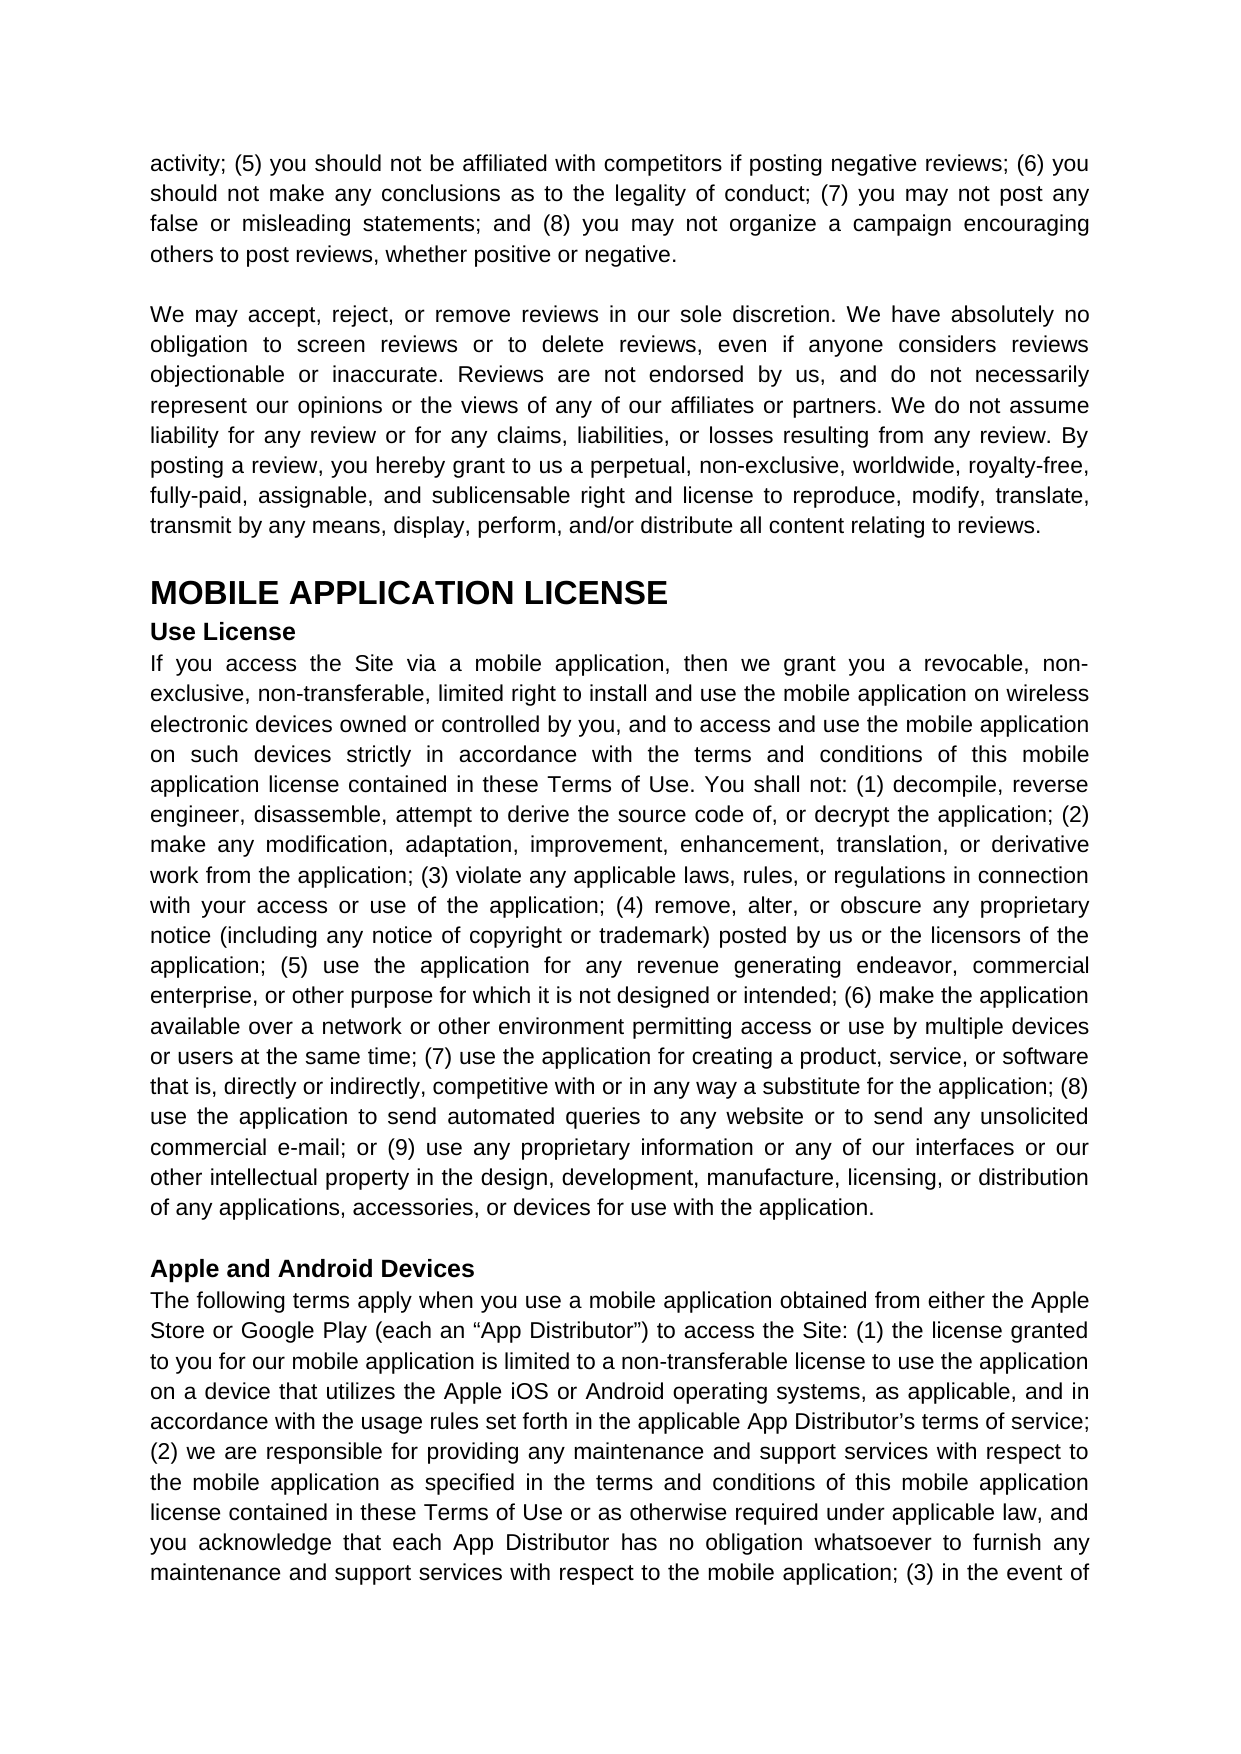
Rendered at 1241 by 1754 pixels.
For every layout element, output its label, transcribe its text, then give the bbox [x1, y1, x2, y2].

text We may accept, reject, or remove reviews in our sole discretion. We have absolutely no obligation to screen reviews or to delete reviews, even if anyone considers reviews objectionable or inaccurate. Reviews are not endorsed by us, and do not necessarily represent our opinions or the views of any of our affiliates or partners. We do not assume liability for any review or for any claims, liabilities, or losses resulting from any review. By posting a review, you hereby grant to us a perpetual, non-exclusive, worldwide, royalty-free, fully-paid, assignable, and sublicensable right and license to reproduce, modify, translate, transmit by any means, display, perform, and/or distribute all content relating to reviews. [150, 301, 1090, 539]
subtitle Apple and Android Devices [150, 1254, 1090, 1283]
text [150, 1287, 1090, 1586]
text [150, 150, 1090, 267]
text If you access the Site via a mobile application, then we grant you a revocable, non-exclusive, non-transferable, limited right to install and use the mobile application on wireless electronic devices owned or controlled by you, and to access and use the mobile application on such devices strictly in accordance with the terms and conditions of this mobile application license contained in these Terms of Use. You shall not: (1) decompile, reverse engineer, disassemble, attempt to derive the source code of, or decrypt the application; (2) make any modification, adaptation, improvement, enhancement, translation, or derivative work from the application; (3) violate any applicable laws, rules, or regulations in connection with your access or use of the application; (4) remove, alter, or obscure any proprietary notice (including any notice of copyright or trademark) posted by us or the licensors of the application; (5) use the application for any revenue generating endeavor, commercial enterprise, or other purpose for which it is not designed or intended; (6) make the application available over a network or other environment permitting access or use by multiple devices or users at the same time; (7) use the application for creating a product, service, or software that is, directly or indirectly, competitive with or in any way a substitute for the application; (8) use the application to send automated queries to any website or to send any unsolicited commercial e-mail; or (9) use any proprietary information or any of our interfaces or our other intellectual property in the design, development, manufacture, licensing, or distribution of any applications, accessories, or devices for use with the application. [150, 650, 1090, 1220]
subtitle MOBILE APPLICATION LICENSE [150, 573, 1090, 611]
subtitle Use License [150, 617, 1090, 646]
